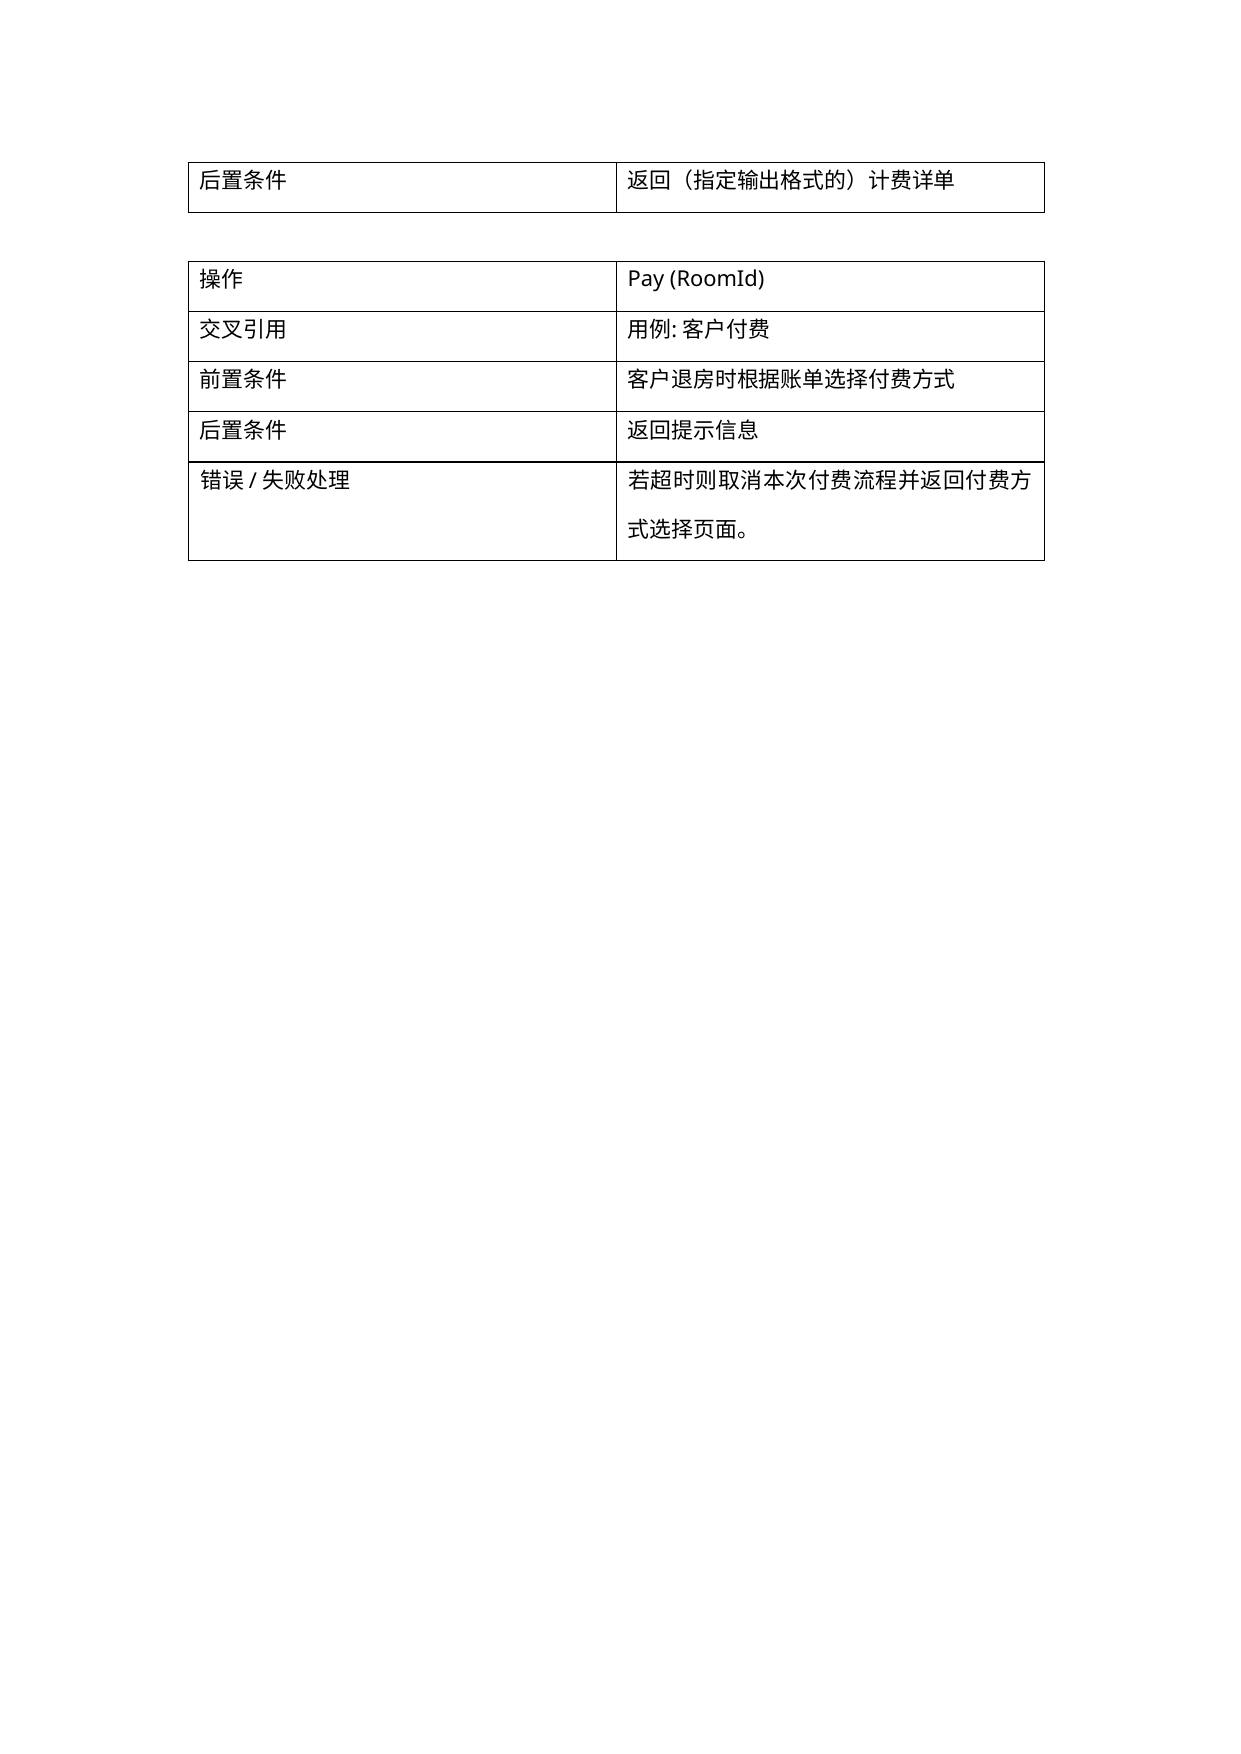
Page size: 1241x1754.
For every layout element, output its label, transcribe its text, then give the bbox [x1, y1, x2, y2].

table_cell 客户退房时根据账单选择付费方式 [617, 362, 1044, 411]
table_cell 返回（指定输出格式的）计费详单 [617, 163, 1044, 212]
table_cell 错误 / 失败处理 [189, 463, 616, 560]
table_cell 后置条件 [189, 412, 616, 461]
table_cell 前置条件 [189, 362, 616, 411]
table_cell 后置条件 [189, 163, 616, 212]
table_cell 用例: 客户付费 [617, 312, 1044, 361]
table_header 操作 [189, 262, 616, 311]
table_cell 交叉引用 [189, 312, 616, 361]
table_cell 若超时则取消本次付费流程并返回付费方式选择页面。 [617, 463, 1044, 560]
table_cell 返回提示信息 [617, 412, 1044, 461]
table_header Pay (RoomId) [617, 262, 1044, 311]
